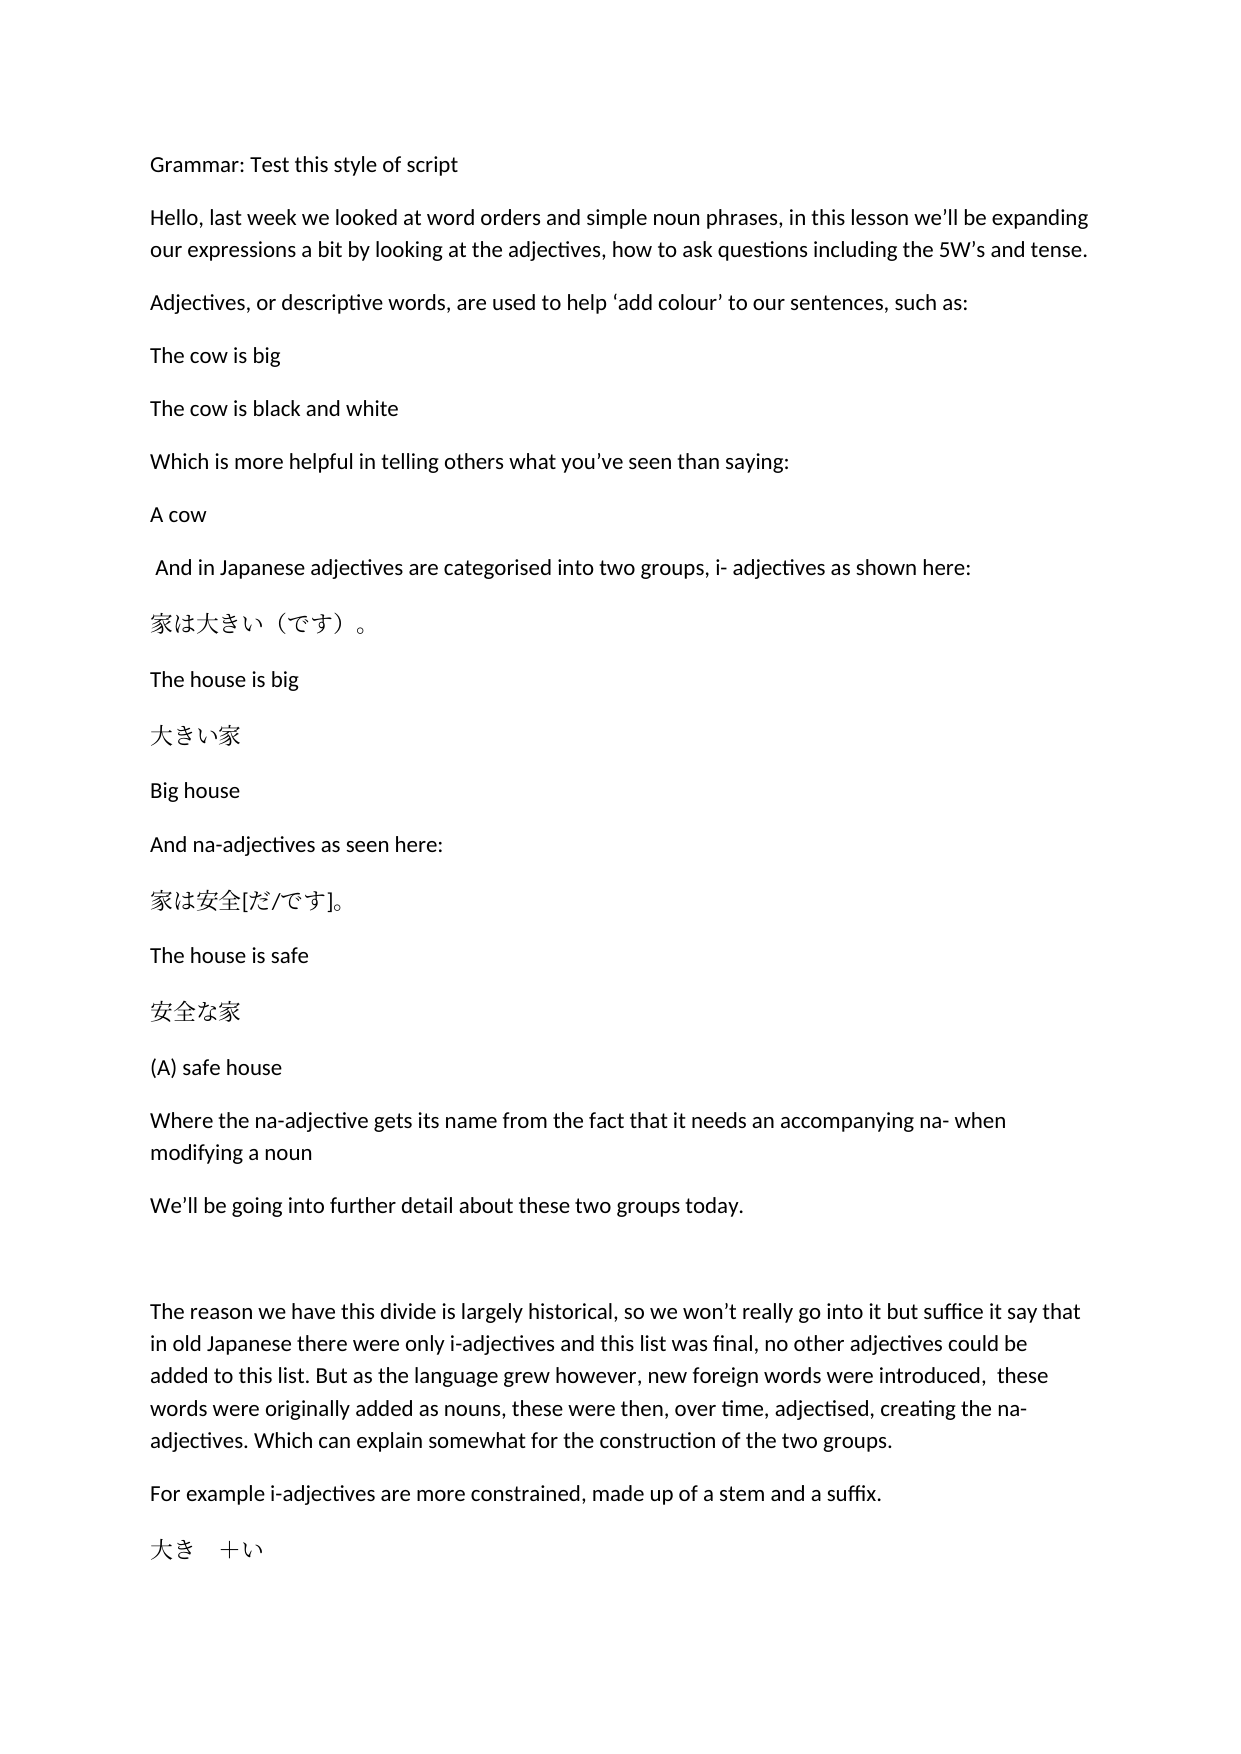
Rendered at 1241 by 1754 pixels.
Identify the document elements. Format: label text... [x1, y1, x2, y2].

text A cow [150, 500, 1090, 528]
text For example i-adjectives are more constrained, made up of a stem and a suffix. [150, 1479, 1090, 1507]
text The cow is black and white [150, 394, 1090, 422]
text And na-adjectives as seen here: [150, 830, 1090, 858]
text We’ll be going into further detail about these two groups today. [150, 1191, 1090, 1219]
text 家は大きい（です）。 [150, 606, 1090, 639]
text Adjectives, or descriptive words, are used to help ‘add colour’ to our sentences, such as: [150, 288, 1090, 316]
text The house is big [150, 665, 1090, 693]
text Hello, last week we looked at word orders and simple noun phrases, in this lesson we’ll be expanding our expressions a bit by looking at the adjectives, how to ask questions including the 5W’s and tense. [150, 203, 1090, 263]
text 大き ＋い [150, 1532, 1090, 1565]
text Which is more helpful in telling others what you’ve seen than saying: [150, 447, 1090, 475]
text The house is safe [150, 941, 1090, 969]
text The cow is big [150, 341, 1090, 369]
text (A) safe house [150, 1053, 1090, 1081]
text Big house [150, 777, 1090, 805]
text Where the na-adjective gets its name from the fact that it needs an accompanying na- when modifying a noun [150, 1106, 1090, 1166]
text The reason we have this divide is largely historical, so we won’t really go into it but suffice it say that in old Japanese there were only i-adjectives and this list was final, no other adjectives could be added to this list. But as the language grew however, new foreign words were introduced, these words were originally added as nouns, these were then, over time, adjectised, creating the na-adjectives. Which can explain somewhat for the construction of the two groups. [150, 1297, 1090, 1454]
text And in Japanese adjectives are categorised into two groups, i- adjectives as shown here: [150, 553, 1090, 581]
text Grammar: Test this style of script [150, 150, 1090, 178]
text 大きい家 [150, 718, 1090, 751]
text 安全な家 [150, 994, 1090, 1027]
text 家は安全[だ/です]。 [150, 883, 1090, 916]
